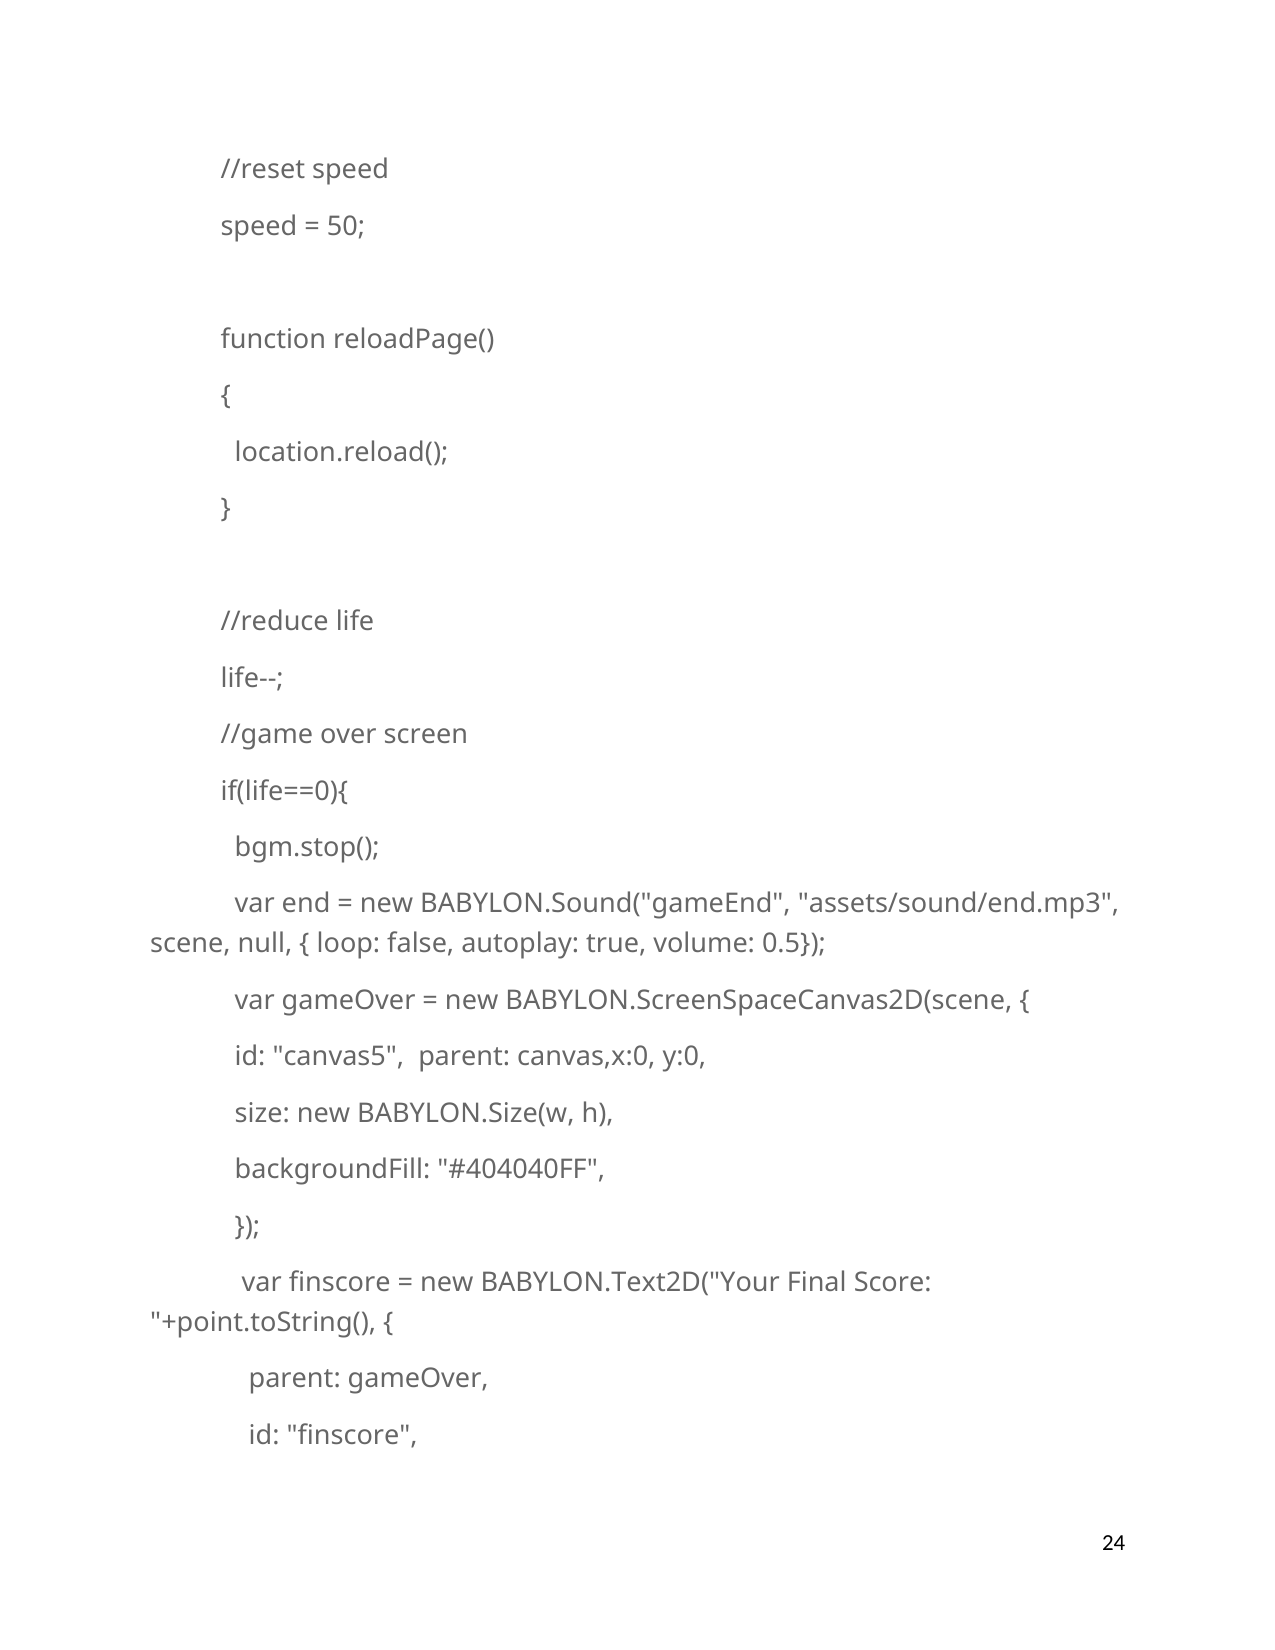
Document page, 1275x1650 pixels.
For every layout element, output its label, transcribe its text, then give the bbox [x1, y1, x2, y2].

text parent: gameOver, [150, 1359, 1125, 1396]
text var gameOver = new BABYLON.ScreenSpaceCanvas2D(scene, { [150, 980, 1125, 1017]
text life--; [150, 658, 1125, 695]
text size: new BABYLON.Size(w, h), [150, 1093, 1125, 1130]
text id: "canvas5", parent: canvas,x:0, y:0, [150, 1037, 1125, 1073]
text id: "finscore", [150, 1415, 1125, 1452]
text var end = new BABYLON.Sound("gameEnd", "assets/sound/end.mp3", scene, null, { loop: false, autoplay: true, volume: 0.5}); [150, 884, 1125, 961]
text //reset speed [150, 150, 1125, 187]
text { [150, 376, 1125, 413]
text //game over screen [150, 714, 1125, 751]
text function reloadPage() [150, 319, 1125, 356]
text bgm.stop(); [150, 827, 1125, 864]
text speed = 50; [150, 206, 1125, 243]
text backgroundFill: "#404040FF", [150, 1149, 1125, 1186]
text }); [150, 1206, 1125, 1243]
text location.reload(); [150, 432, 1125, 469]
text if(life==0){ [150, 771, 1125, 808]
text //reduce life [150, 602, 1125, 638]
text } [150, 489, 1125, 526]
text var finscore = new BABYLON.Text2D("Your Final Score: "+point.toString(), { [150, 1262, 1125, 1339]
